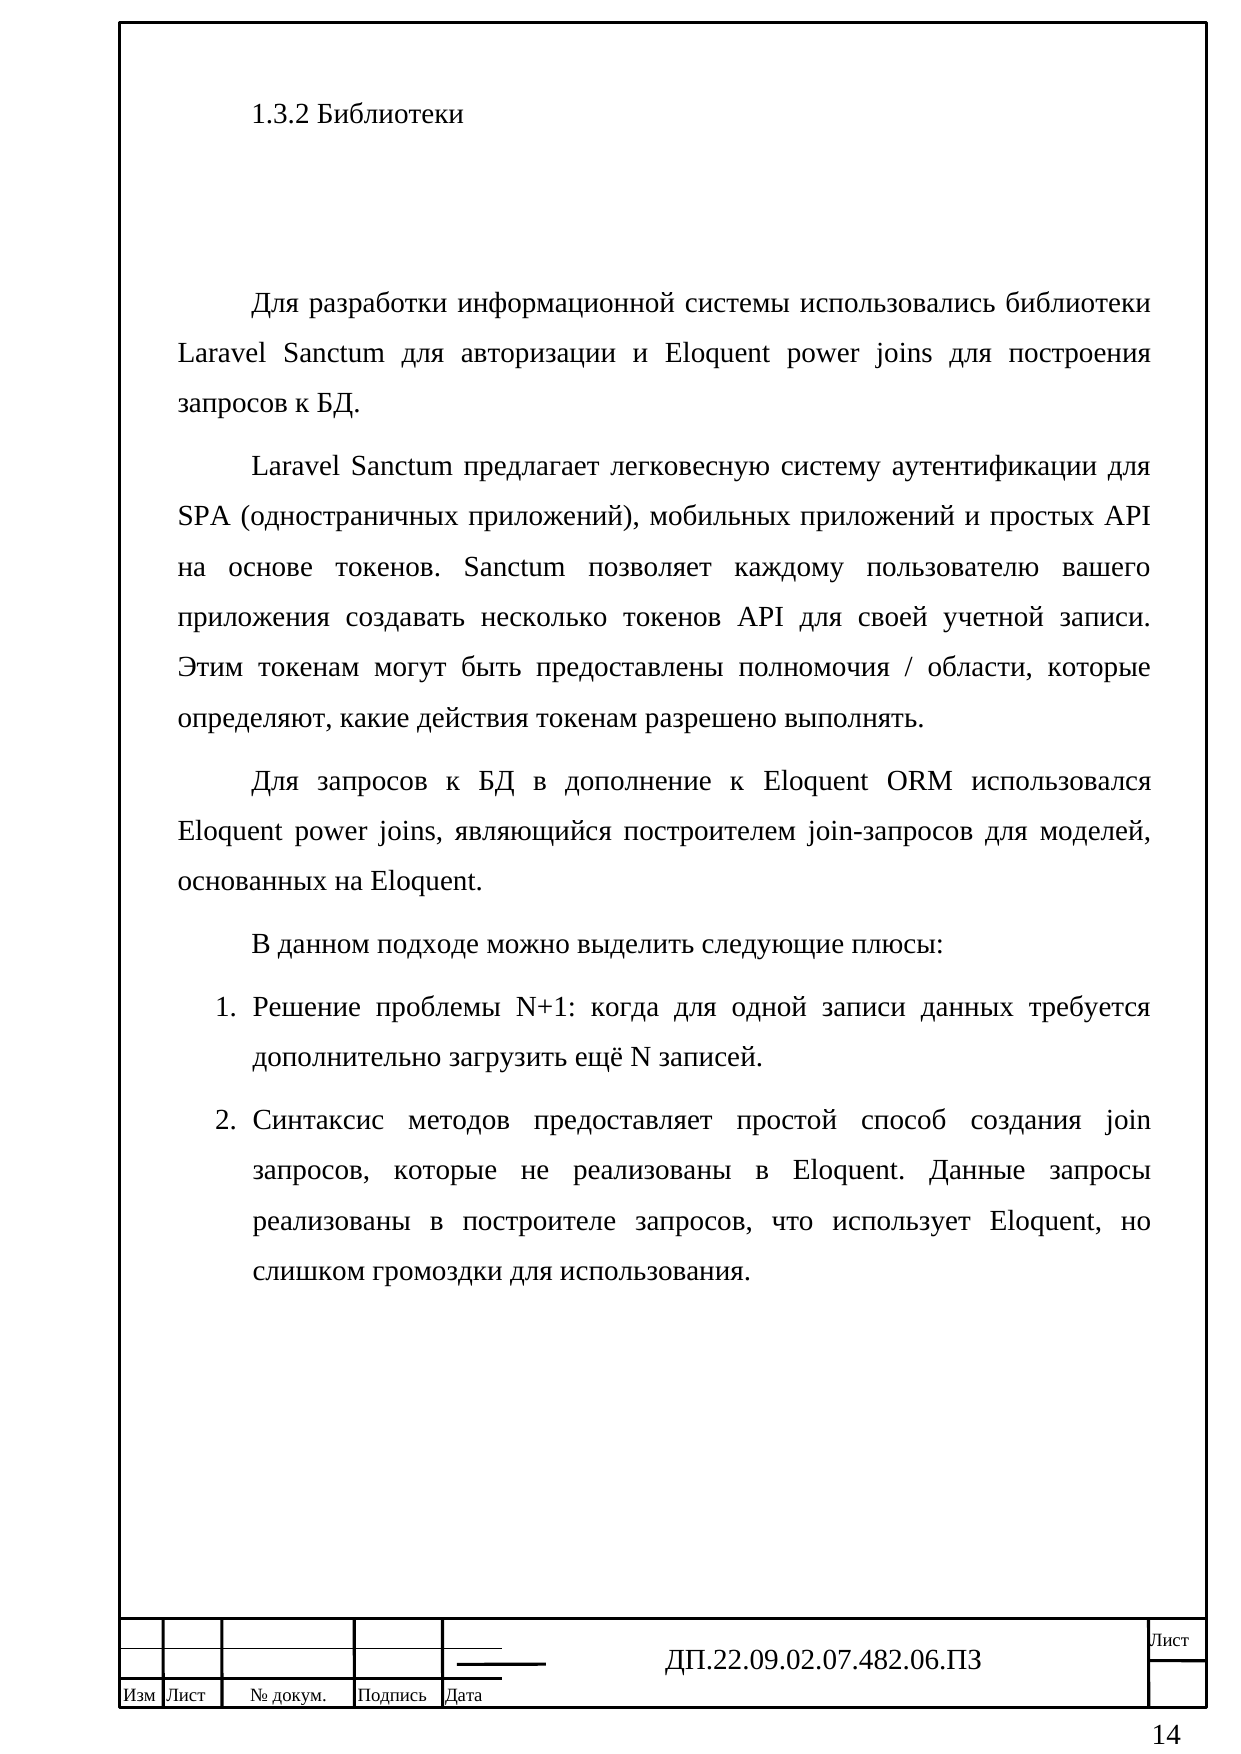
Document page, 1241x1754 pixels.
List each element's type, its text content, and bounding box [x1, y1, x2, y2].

text Для запросов к БД в дополнение к Eloquent ORM использовался Eloquent power joins, являющийся построителем join-запросов для моделей, основанных на Eloquent. [177, 763, 1152, 897]
text Для разработки информационной системы использовались библиотеки Laravel Sanctum для авторизации и Eloquent power joins для построения запросов к БД. [177, 285, 1152, 419]
subtitle Библиотеки [251, 96, 1152, 130]
list Решение проблемы N+1: когда для одной записи данных требуется дополнительно загрузить ещё N записей. [215, 989, 1152, 1073]
list Синтаксис методов предоставляет простой способ создания join запросов, которые не реализованы в Eloquent. Данные запросы реализованы в построителе запросов, что использует Eloquent, но слишком громоздки для использования. [215, 1102, 1152, 1286]
text Laravel Sanctum предлагает легковесную систему аутентификации для SPA (одностраничных приложений), мобильных приложений и простых API на основе токенов. Sanctum позволяет каждому пользователю вашего приложения создавать несколько токенов API для своей учетной записи. Этим токенам могут быть предоставлены полномочия / области, которые определяют, какие действия токенам разрешено выполнять. [177, 448, 1152, 733]
text В данном подходе можно выделить следующие плюсы: [177, 926, 1152, 959]
